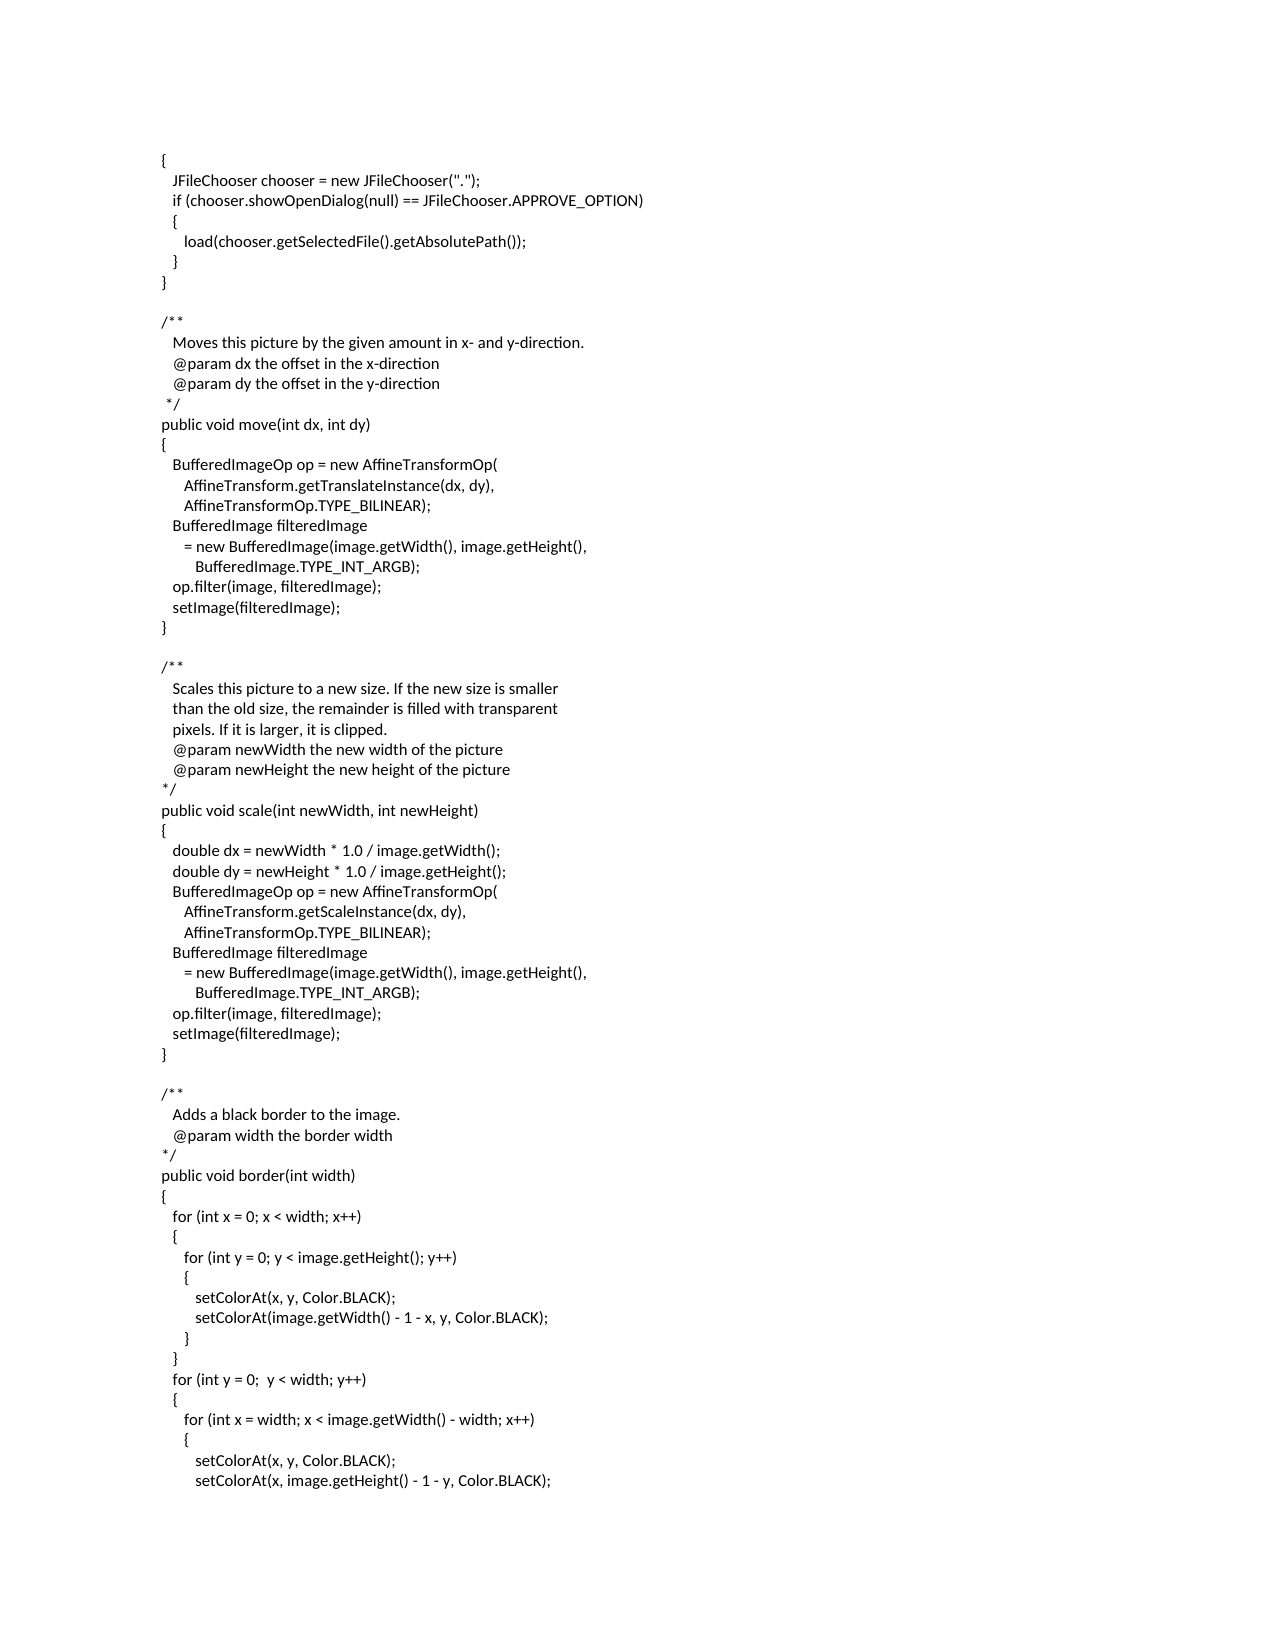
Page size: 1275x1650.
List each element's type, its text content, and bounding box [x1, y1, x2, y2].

text = new BufferedImage(image.getWidth(), image.getHeight(), [150, 962, 1125, 983]
text load(chooser.getSelectedFile().getAbsolutePath()); [150, 231, 1125, 252]
text { [150, 820, 1125, 841]
text BufferedImage.TYPE_INT_ARGB); [150, 983, 1125, 1003]
text public void border(int width) [150, 1166, 1125, 1186]
text than the old size, the remainder is filled with transparent [150, 698, 1125, 719]
text double dx = newWidth * 1.0 / image.getWidth(); [150, 841, 1125, 861]
text setColorAt(image.getWidth() - 1 - x, y, Color.BLACK); [150, 1308, 1125, 1328]
text AffineTransform.getScaleInstance(dx, dy), [150, 902, 1125, 922]
text BufferedImage.TYPE_INT_ARGB); [150, 556, 1125, 577]
text { [150, 1389, 1125, 1409]
text /** [150, 658, 1125, 678]
text setColorAt(x, image.getHeight() - 1 - y, Color.BLACK); [150, 1470, 1125, 1491]
text } [150, 1328, 1125, 1348]
text BufferedImageOp op = new AffineTransformOp( [150, 881, 1125, 902]
text for (int x = width; x < image.getWidth() - width; x++) [150, 1409, 1125, 1430]
text } [150, 1348, 1125, 1369]
text { [150, 150, 1125, 170]
text = new BufferedImage(image.getWidth(), image.getHeight(), [150, 536, 1125, 556]
text { [150, 434, 1125, 455]
text */ [150, 394, 1125, 414]
text Moves this picture by the given amount in x- and y-direction. [150, 333, 1125, 353]
text @param width the border width [150, 1125, 1125, 1145]
text setColorAt(x, y, Color.BLACK); [150, 1287, 1125, 1308]
text for (int y = 0; y < image.getHeight(); y++) [150, 1247, 1125, 1267]
text /** [150, 1084, 1125, 1105]
text BufferedImage filteredImage [150, 942, 1125, 962]
text /** [150, 312, 1125, 333]
text double dy = newHeight * 1.0 / image.getHeight(); [150, 861, 1125, 881]
text op.filter(image, filteredImage); [150, 1003, 1125, 1023]
text @param newWidth the new width of the picture [150, 739, 1125, 759]
text setImage(filteredImage); [150, 597, 1125, 617]
text pixels. If it is larger, it is clipped. [150, 719, 1125, 739]
text } [150, 272, 1125, 292]
text { [150, 1267, 1125, 1287]
text setImage(filteredImage); [150, 1023, 1125, 1044]
text if (chooser.showOpenDialog(null) == JFileChooser.APPROVE_OPTION) [150, 191, 1125, 211]
text { [150, 211, 1125, 231]
text @param dy the offset in the y-direction [150, 373, 1125, 394]
text } [150, 252, 1125, 272]
text op.filter(image, filteredImage); [150, 577, 1125, 597]
text setColorAt(x, y, Color.BLACK); [150, 1450, 1125, 1470]
text AffineTransformOp.TYPE_BILINEAR); [150, 922, 1125, 942]
text for (int y = 0; y < width; y++) [150, 1369, 1125, 1389]
text BufferedImageOp op = new AffineTransformOp( [150, 455, 1125, 475]
text { [150, 1227, 1125, 1247]
text AffineTransformOp.TYPE_BILINEAR); [150, 495, 1125, 516]
text AffineTransform.getTranslateInstance(dx, dy), [150, 475, 1125, 495]
text @param dx the offset in the x-direction [150, 353, 1125, 373]
text */ [150, 1145, 1125, 1166]
text BufferedImage filteredImage [150, 516, 1125, 536]
text for (int x = 0; x < width; x++) [150, 1206, 1125, 1227]
text } [150, 1044, 1125, 1064]
text public void move(int dx, int dy) [150, 414, 1125, 434]
text { [150, 1186, 1125, 1206]
text { [150, 1430, 1125, 1450]
text */ [150, 780, 1125, 800]
text public void scale(int newWidth, int newHeight) [150, 800, 1125, 820]
text @param newHeight the new height of the picture [150, 759, 1125, 780]
text } [150, 617, 1125, 637]
text JFileChooser chooser = new JFileChooser("."); [150, 170, 1125, 191]
text Scales this picture to a new size. If the new size is smaller [150, 678, 1125, 698]
text Adds a black border to the image. [150, 1105, 1125, 1125]
